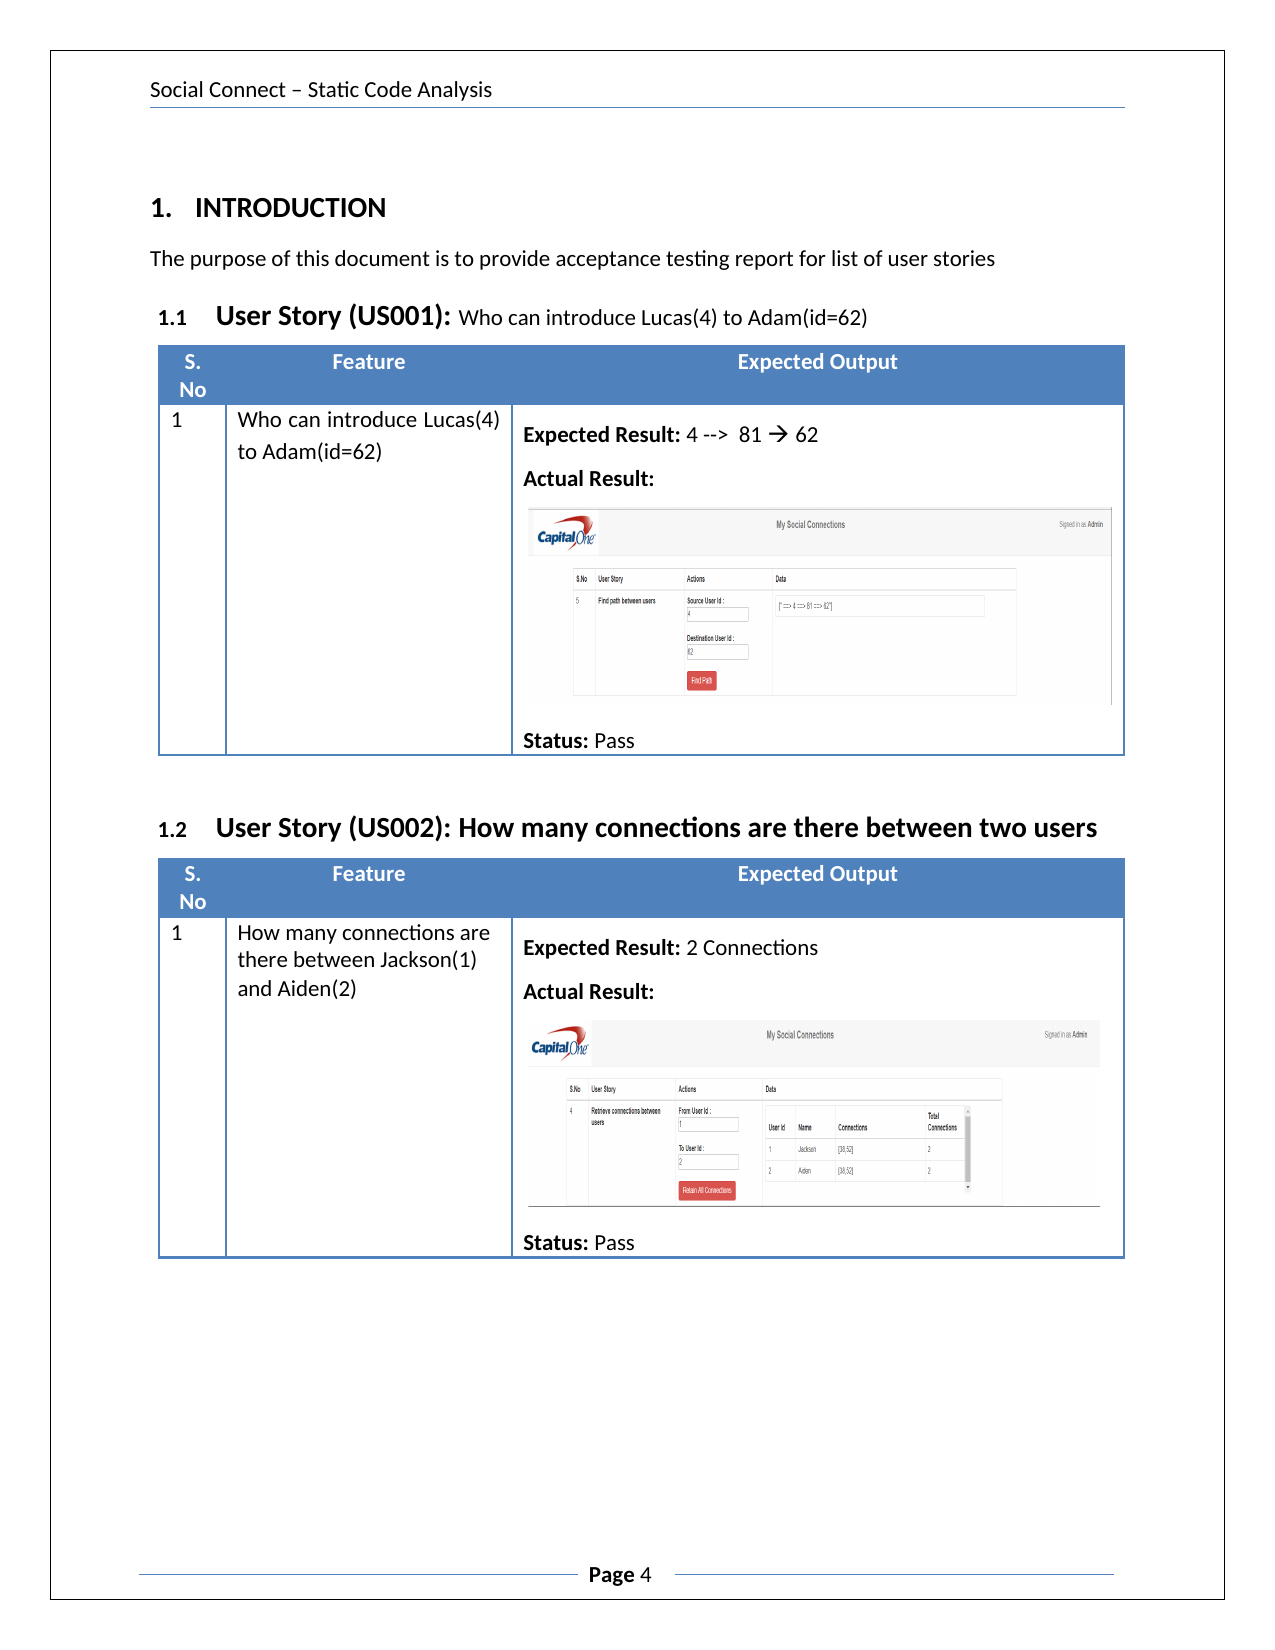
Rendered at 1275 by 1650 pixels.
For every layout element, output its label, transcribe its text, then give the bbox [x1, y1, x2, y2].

table_header Expected Output [513, 347, 1123, 403]
subtitle User Story (US002): How many connections are there between two users [151, 809, 1125, 845]
table_cell Expected Result: 2 Connections Actual Result: Status: Pass [513, 918, 1123, 1256]
picture [528, 1020, 1101, 1207]
table_header S. No [160, 347, 225, 403]
subtitle User Story (US001): Who can introduce Lucas(4) to Adam(id=62) [151, 297, 1125, 332]
table_cell Who can introduce Lucas(4) to Adam(id=62) [227, 405, 511, 754]
table_cell How many connections are there between Jackson(1) and Aiden(2) [227, 918, 511, 1256]
table_header Feature [227, 347, 511, 403]
table_cell 1 [160, 405, 225, 754]
text The purpose of this document is to provide acceptance testing report for list of user stories [150, 244, 1125, 272]
table_cell Expected Result: 4 --> 81 62 Actual Result: Status: Pass [513, 405, 1123, 754]
table_header Feature [227, 860, 511, 916]
subtitle iNTRODUCTION [150, 189, 1125, 225]
picture [528, 507, 1112, 705]
table_header S. No [160, 860, 225, 916]
table_cell 1 [160, 918, 225, 1256]
table_header Expected Output [513, 860, 1123, 916]
